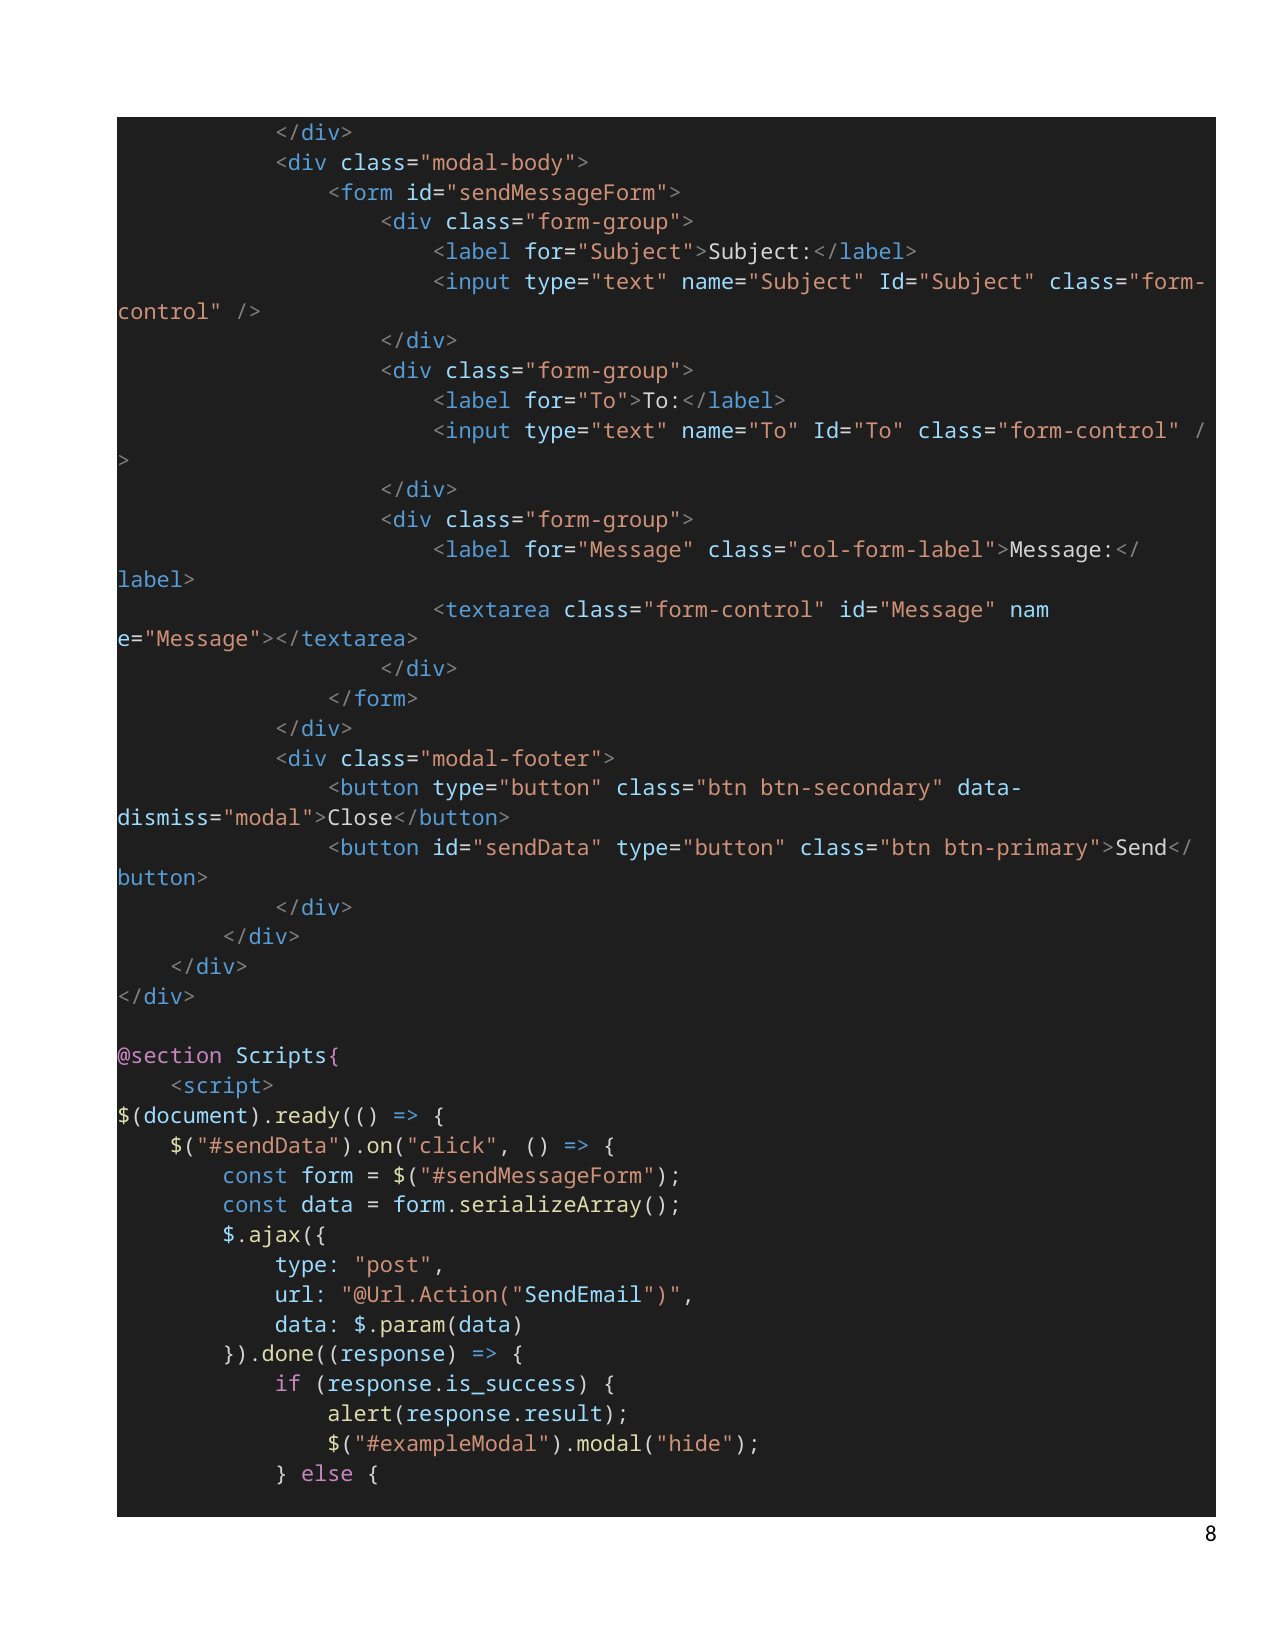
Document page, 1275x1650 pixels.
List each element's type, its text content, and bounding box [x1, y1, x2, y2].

text data: $.param(data) [117, 1309, 1216, 1338]
text <textarea class="form-control" id="Message" name="Message"></textarea> [117, 594, 1216, 653]
text } else { [117, 1458, 1216, 1487]
text <div class="modal-footer"> [117, 743, 1216, 772]
text <input type="text" name="Subject" Id="Subject" class="form-control" /> [117, 266, 1216, 326]
text <button type="button" class="btn btn-secondary" data-dismiss="modal">Close</button> [117, 772, 1216, 832]
text </div> [117, 951, 1216, 981]
text url: "@Url.Action("SendEmail")", [117, 1279, 1216, 1309]
text <label for="To">To:</label> [117, 385, 1216, 415]
text <div class="modal-body"> [117, 147, 1216, 177]
text </div> [117, 981, 1216, 1011]
text </div> [117, 117, 1216, 147]
text type: "post", [117, 1249, 1216, 1279]
text <button id="sendData" type="button" class="btn btn-primary">Send</button> [117, 832, 1216, 892]
text <label for="Subject">Subject:</label> [117, 236, 1216, 266]
text <div class="form-group"> [117, 504, 1216, 534]
text </form> [117, 683, 1216, 713]
text </div> [117, 713, 1216, 743]
text $.ajax({ [117, 1219, 1216, 1249]
text <div class="form-group"> [117, 206, 1216, 236]
text $("#sendData").on("click", () => { [117, 1130, 1216, 1160]
text <input type="text" name="To" Id="To" class="form-control" /> [117, 415, 1216, 474]
text </div> [117, 921, 1216, 951]
text @section Scripts{ [117, 1041, 1216, 1070]
text $("#exampleModal").modal("hide"); [117, 1428, 1216, 1458]
text }).done((response) => { [117, 1338, 1216, 1368]
text <div class="form-group"> [117, 355, 1216, 385]
text <form id="sendMessageForm"> [117, 177, 1216, 206]
text const data = form.serializeArray(); [117, 1189, 1216, 1219]
text <script> [117, 1070, 1216, 1100]
text </div> [117, 653, 1216, 683]
text $(document).ready(() => { [117, 1100, 1216, 1130]
text if (response.is_success) { [117, 1368, 1216, 1398]
text <label for="Message" class="col-form-label">Message:</label> [117, 534, 1216, 594]
text alert(response.result); [117, 1398, 1216, 1428]
text </div> [117, 474, 1216, 504]
text </div> [117, 326, 1216, 355]
text const form = $("#sendMessageForm"); [117, 1160, 1216, 1189]
text </div> [117, 892, 1216, 921]
